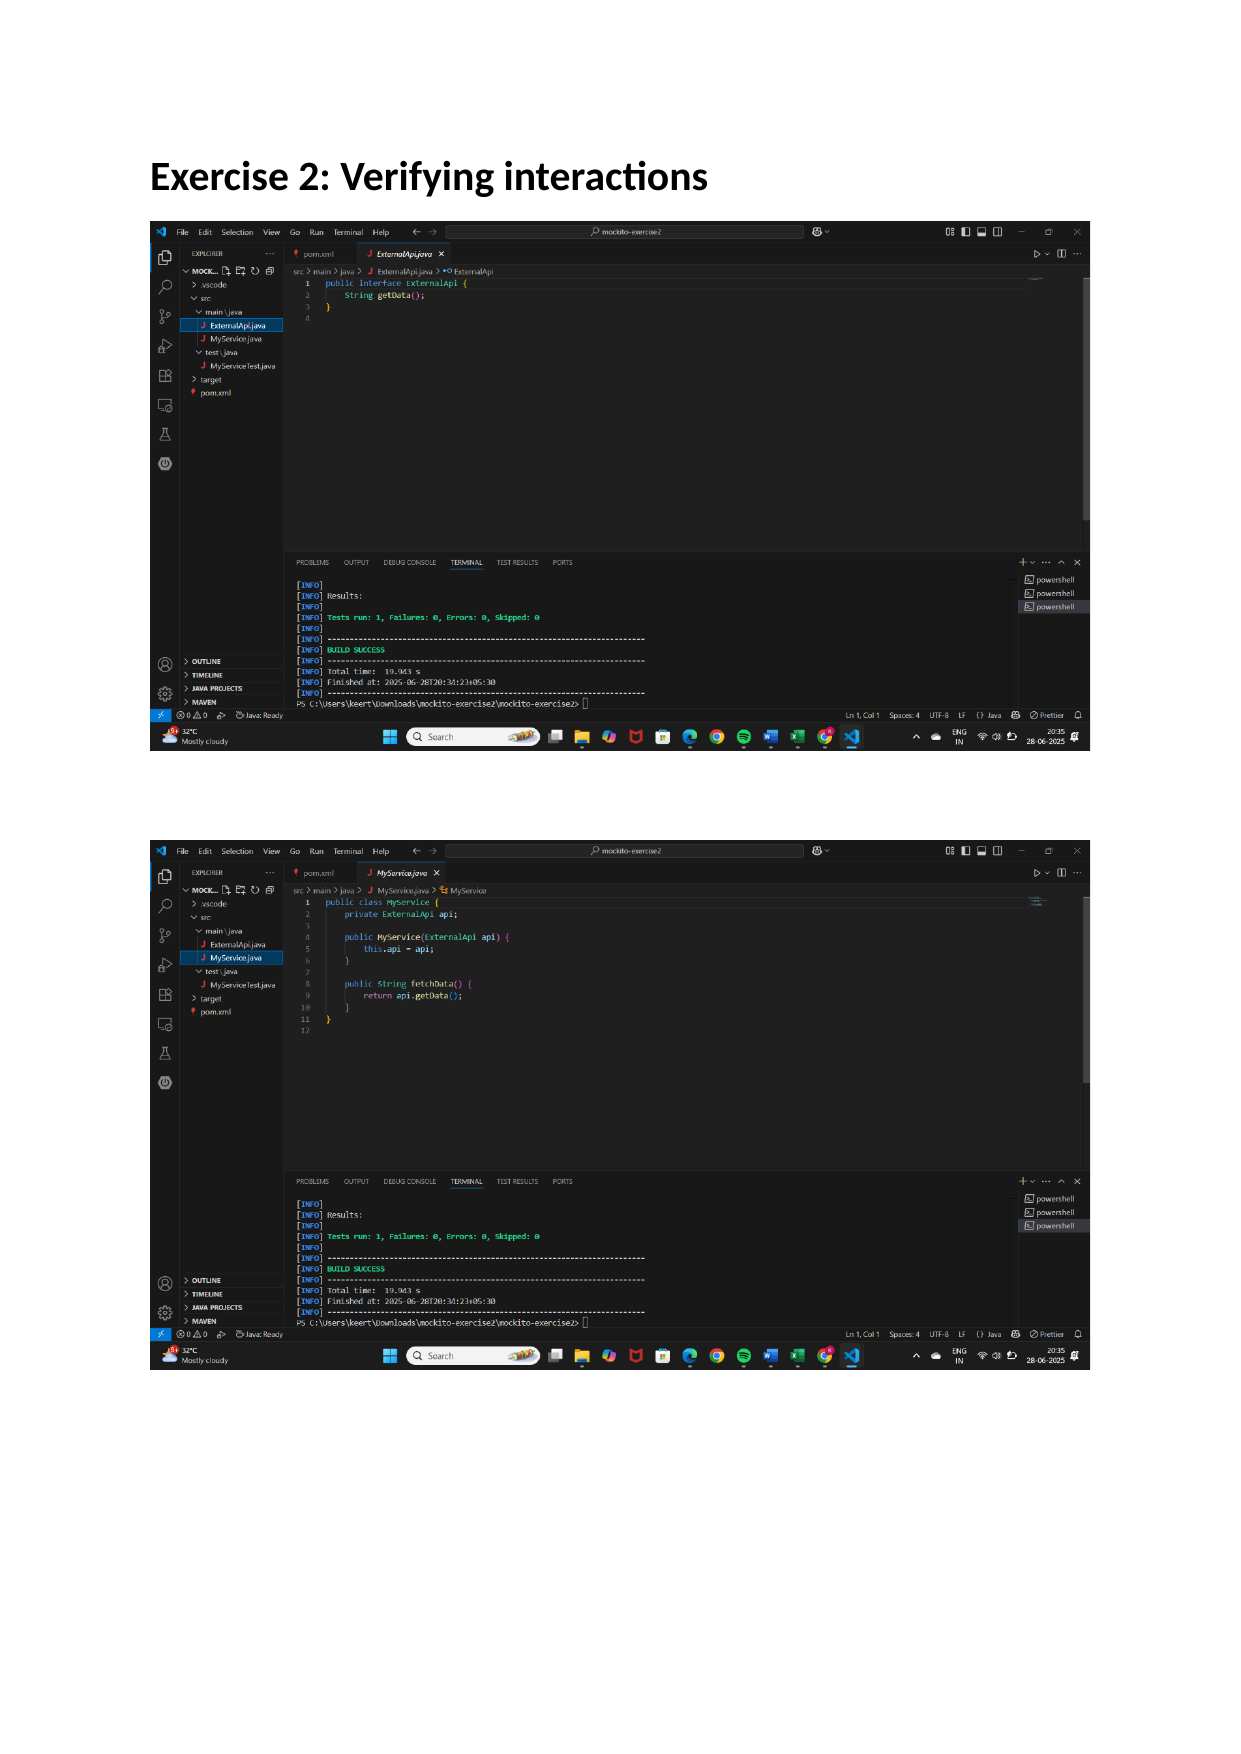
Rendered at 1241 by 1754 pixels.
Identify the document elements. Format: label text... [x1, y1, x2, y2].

picture [150, 840, 1091, 1370]
text Exercise 2: Verifying interactions [150, 150, 1090, 201]
picture [150, 221, 1091, 751]
